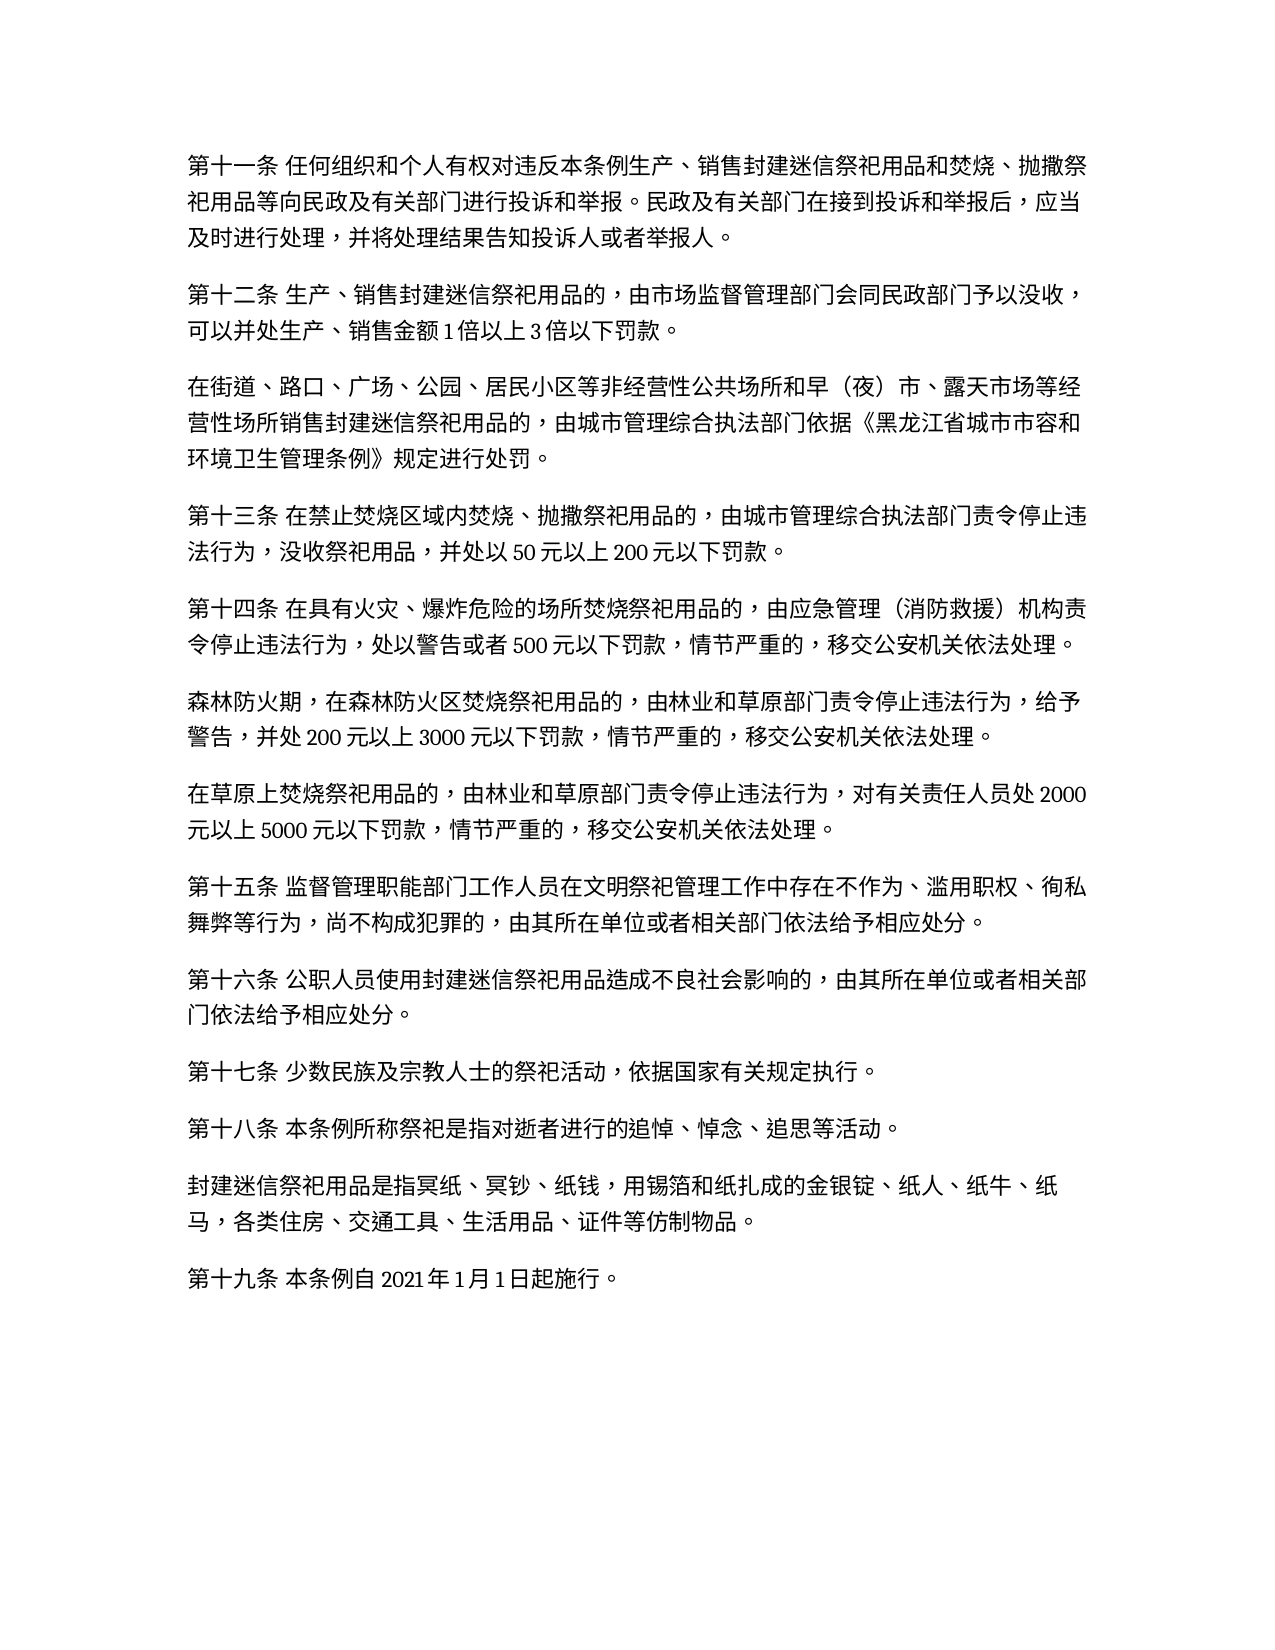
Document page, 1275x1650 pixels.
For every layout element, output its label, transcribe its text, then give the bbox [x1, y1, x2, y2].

text 第十五条 监督管理职能部门工作人员在文明祭祀管理工作中存在不作为、滥用职权、徇私舞弊等行为，尚不构成犯罪的，由其所在单位或者相关部门依法给予相应处分。 [187, 871, 1087, 938]
text 封建迷信祭祀用品是指冥纸、冥钞、纸钱，用锡箔和纸扎成的金银锭、纸人、纸牛、纸马，各类住房、交通工具、生活用品、证件等仿制物品。 [187, 1170, 1087, 1237]
text 在街道、路口、广场、公园、居民小区等非经营性公共场所和早（夜）市、露天市场等经营性场所销售封建迷信祭祀用品的，由城市管理综合执法部门依据《黑龙江省城市市容和环境卫生管理条例》规定进行处罚。 [187, 371, 1087, 474]
text 第十七条 少数民族及宗教人士的祭祀活动，依据国家有关规定执行。 [187, 1056, 1087, 1087]
text 第十八条 本条例所称祭祀是指对逝者进行的追悼、悼念、追思等活动。 [187, 1113, 1087, 1144]
text 第十二条 生产、销售封建迷信祭祀用品的，由市场监督管理部门会同民政部门予以没收，可以并处生产、销售金额1倍以上3倍以下罚款。 [187, 279, 1087, 346]
text 第十九条 本条例自2021年1月1日起施行。 [187, 1262, 1087, 1294]
text 第十六条 公职人员使用封建迷信祭祀用品造成不良社会影响的，由其所在单位或者相关部门依法给予相应处分。 [187, 963, 1087, 1031]
text 在草原上焚烧祭祀用品的，由林业和草原部门责令停止违法行为，对有关责任人员处2000元以上5000元以下罚款，情节严重的，移交公安机关依法处理。 [187, 778, 1087, 845]
text 第十三条 在禁止焚烧区域内焚烧、抛撒祭祀用品的，由城市管理综合执法部门责令停止违法行为，没收祭祀用品，并处以50元以上200元以下罚款。 [187, 500, 1087, 567]
text 第十一条 任何组织和个人有权对违反本条例生产、销售封建迷信祭祀用品和焚烧、抛撒祭祀用品等向民政及有关部门进行投诉和举报。民政及有关部门在接到投诉和举报后，应当及时进行处理，并将处理结果告知投诉人或者举报人。 [187, 150, 1087, 253]
text 第十四条 在具有火灾、爆炸危险的场所焚烧祭祀用品的，由应急管理（消防救援）机构责令停止违法行为，处以警告或者500元以下罚款，情节严重的，移交公安机关依法处理。 [187, 593, 1087, 660]
text 森林防火期，在森林防火区焚烧祭祀用品的，由林业和草原部门责令停止违法行为，给予警告，并处200元以上3000元以下罚款，情节严重的，移交公安机关依法处理。 [187, 685, 1087, 753]
